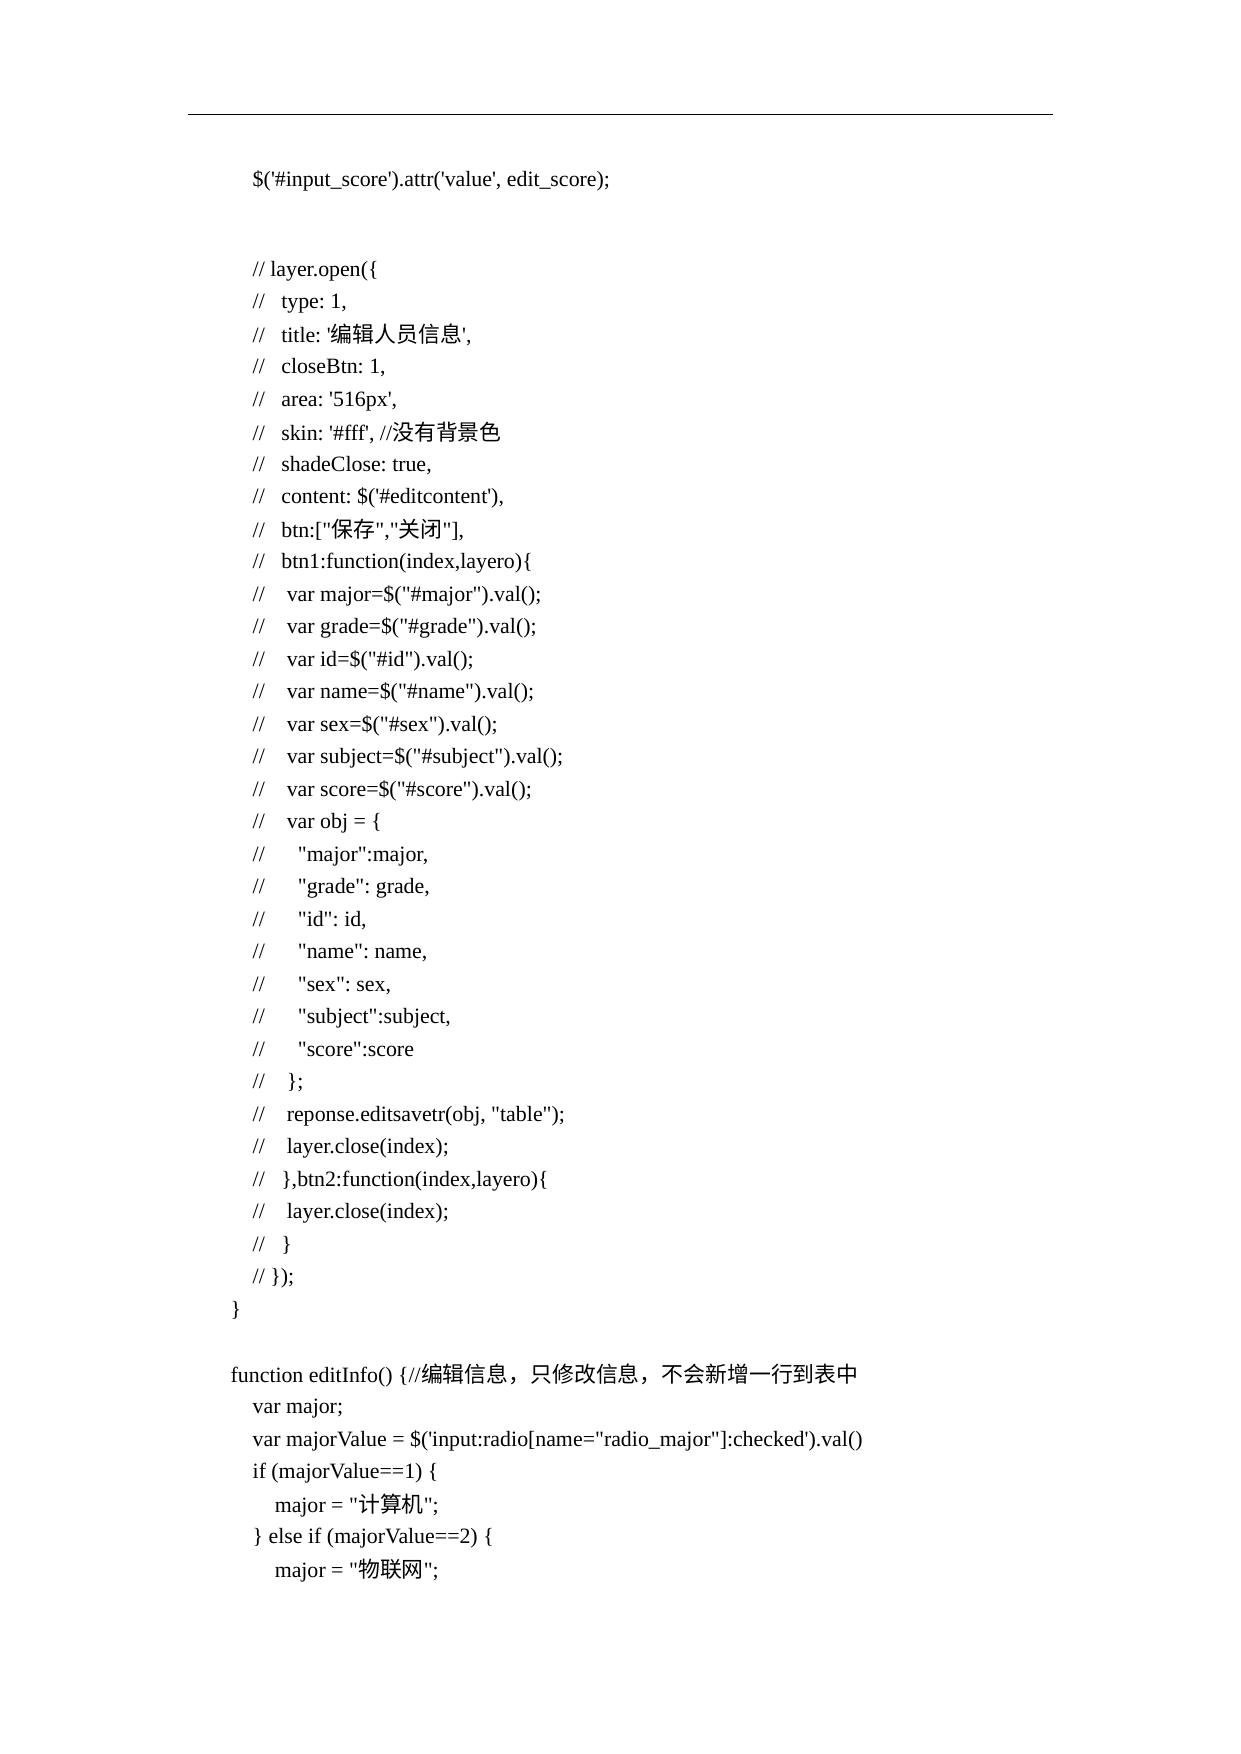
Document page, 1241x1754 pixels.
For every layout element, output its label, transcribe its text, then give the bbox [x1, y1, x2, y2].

text // reponse.editsavetr(obj, "table"); [187, 1097, 1053, 1129]
text // "major":major, [187, 837, 1053, 869]
text // closeBtn: 1, [187, 349, 1053, 382]
text // var sex=$("#sex").val(); [187, 707, 1053, 739]
text function editInfo() {//编辑信息，只修改信息，不会新增一行到表中 [187, 1357, 1053, 1389]
text major = "物联网"; [187, 1552, 1053, 1584]
text // }); [187, 1259, 1053, 1292]
text $('#input_score').attr('value', edit_score); [187, 162, 1053, 194]
text // var name=$("#name").val(); [187, 674, 1053, 707]
text // },btn2:function(index,layero){ [187, 1162, 1053, 1194]
text // } [187, 1227, 1053, 1259]
text // "subject":subject, [187, 999, 1053, 1032]
text // var obj = { [187, 804, 1053, 837]
text // "id": id, [187, 902, 1053, 934]
text // layer.close(index); [187, 1194, 1053, 1227]
text var majorValue = $('input:radio[name="radio_major"]:checked').val() [187, 1422, 1053, 1454]
text if (majorValue==1) { [187, 1454, 1053, 1487]
text // layer.open({ [187, 252, 1053, 284]
text // layer.close(index); [187, 1129, 1053, 1162]
text // btn1:function(index,layero){ [187, 544, 1053, 577]
text // var grade=$("#grade").val(); [187, 609, 1053, 642]
text // }; [187, 1064, 1053, 1097]
text // title: '编辑人员信息', [187, 317, 1053, 349]
text major = "计算机"; [187, 1487, 1053, 1519]
text var major; [187, 1389, 1053, 1422]
text // type: 1, [187, 284, 1053, 317]
text } [187, 1292, 1053, 1324]
text } else if (majorValue==2) { [187, 1519, 1053, 1552]
text // content: $('#editcontent'), [187, 479, 1053, 512]
text // var id=$("#id").val(); [187, 642, 1053, 674]
text // var subject=$("#subject").val(); [187, 739, 1053, 772]
text // var score=$("#score").val(); [187, 772, 1053, 804]
text // "name": name, [187, 934, 1053, 967]
text // area: '516px', [187, 382, 1053, 414]
text // "sex": sex, [187, 967, 1053, 999]
text // var major=$("#major").val(); [187, 577, 1053, 609]
text // "score":score [187, 1032, 1053, 1064]
text // shadeClose: true, [187, 447, 1053, 479]
text // btn:["保存","关闭"], [187, 512, 1053, 544]
text // skin: '#fff', //没有背景色 [187, 414, 1053, 447]
text // "grade": grade, [187, 869, 1053, 902]
